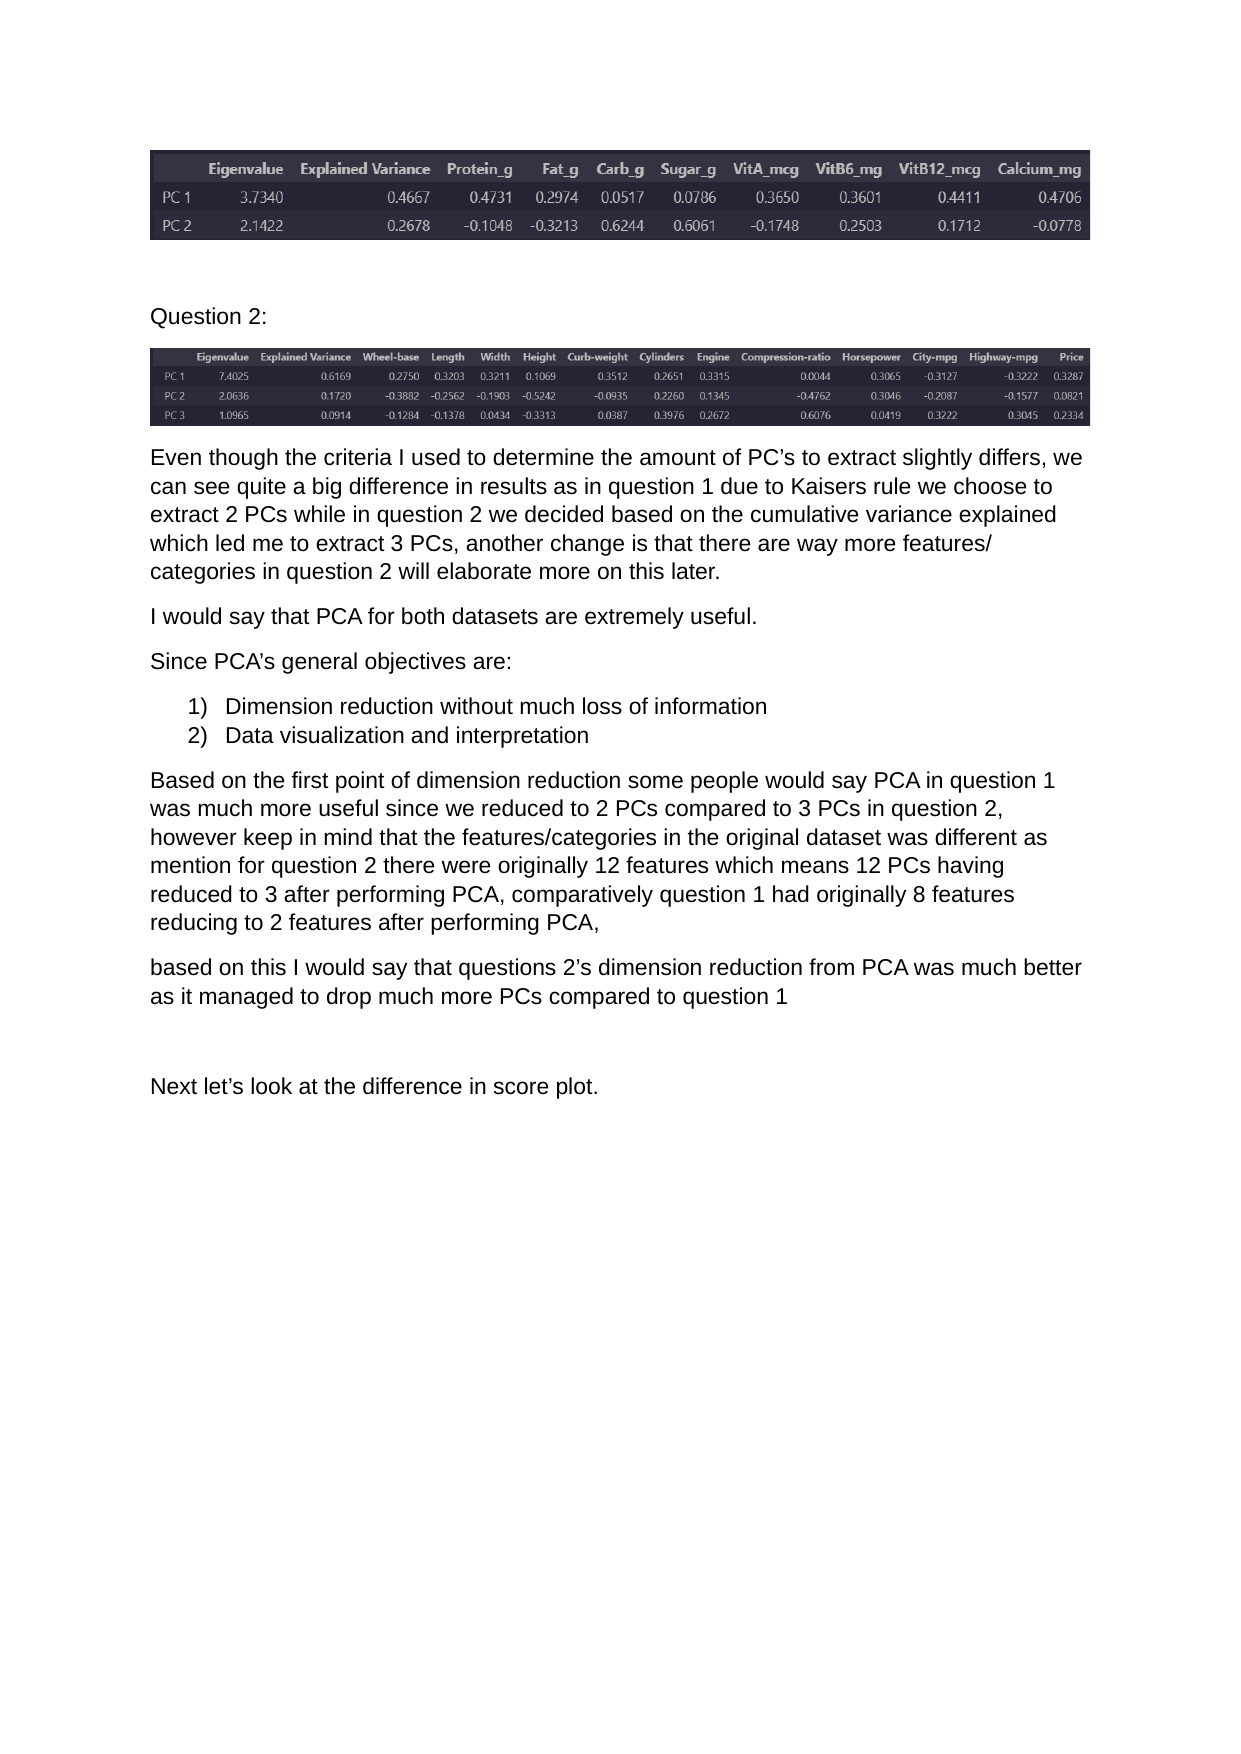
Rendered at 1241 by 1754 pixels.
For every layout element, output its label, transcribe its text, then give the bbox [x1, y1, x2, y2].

text Next let’s look at the difference in score plot. [150, 1073, 1090, 1099]
text Since PCA’s general objectives are: [150, 648, 1090, 674]
text I would say that PCA for both datasets are extremely useful. [150, 603, 1090, 629]
picture [150, 150, 1091, 240]
text based on this I would say that questions 2’s dimension reduction from PCA was much better as it managed to drop much more PCs compared to question 1 [150, 954, 1090, 1009]
text Question 2: [150, 303, 1090, 329]
text Based on the first point of dimension reduction some people would say PCA in question 1 was much more useful since we reduced to 2 PCs compared to 3 PCs in question 2, however keep in mind that the features/categories in the original dataset was different as mention for question 2 there were originally 12 features which means 12 PCs having reduced to 3 after performing PCA, comparatively question 1 had originally 8 features reducing to 2 features after performing PCA, [150, 767, 1090, 935]
text Even though the criteria I used to determine the amount of PC’s to extract slightly differs, we can see quite a big difference in results as in question 1 due to Kaisers rule we choose to extract 2 PCs while in question 2 we decided based on the cumulative variance explained which led me to extract 3 PCs, another change is that there are way more features/ categories in question 2 will elaborate more on this later. [150, 444, 1090, 584]
list Data visualization and interpretation [187, 722, 1090, 748]
picture [150, 348, 1091, 426]
list Dimension reduction without much loss of information [187, 693, 1090, 720]
